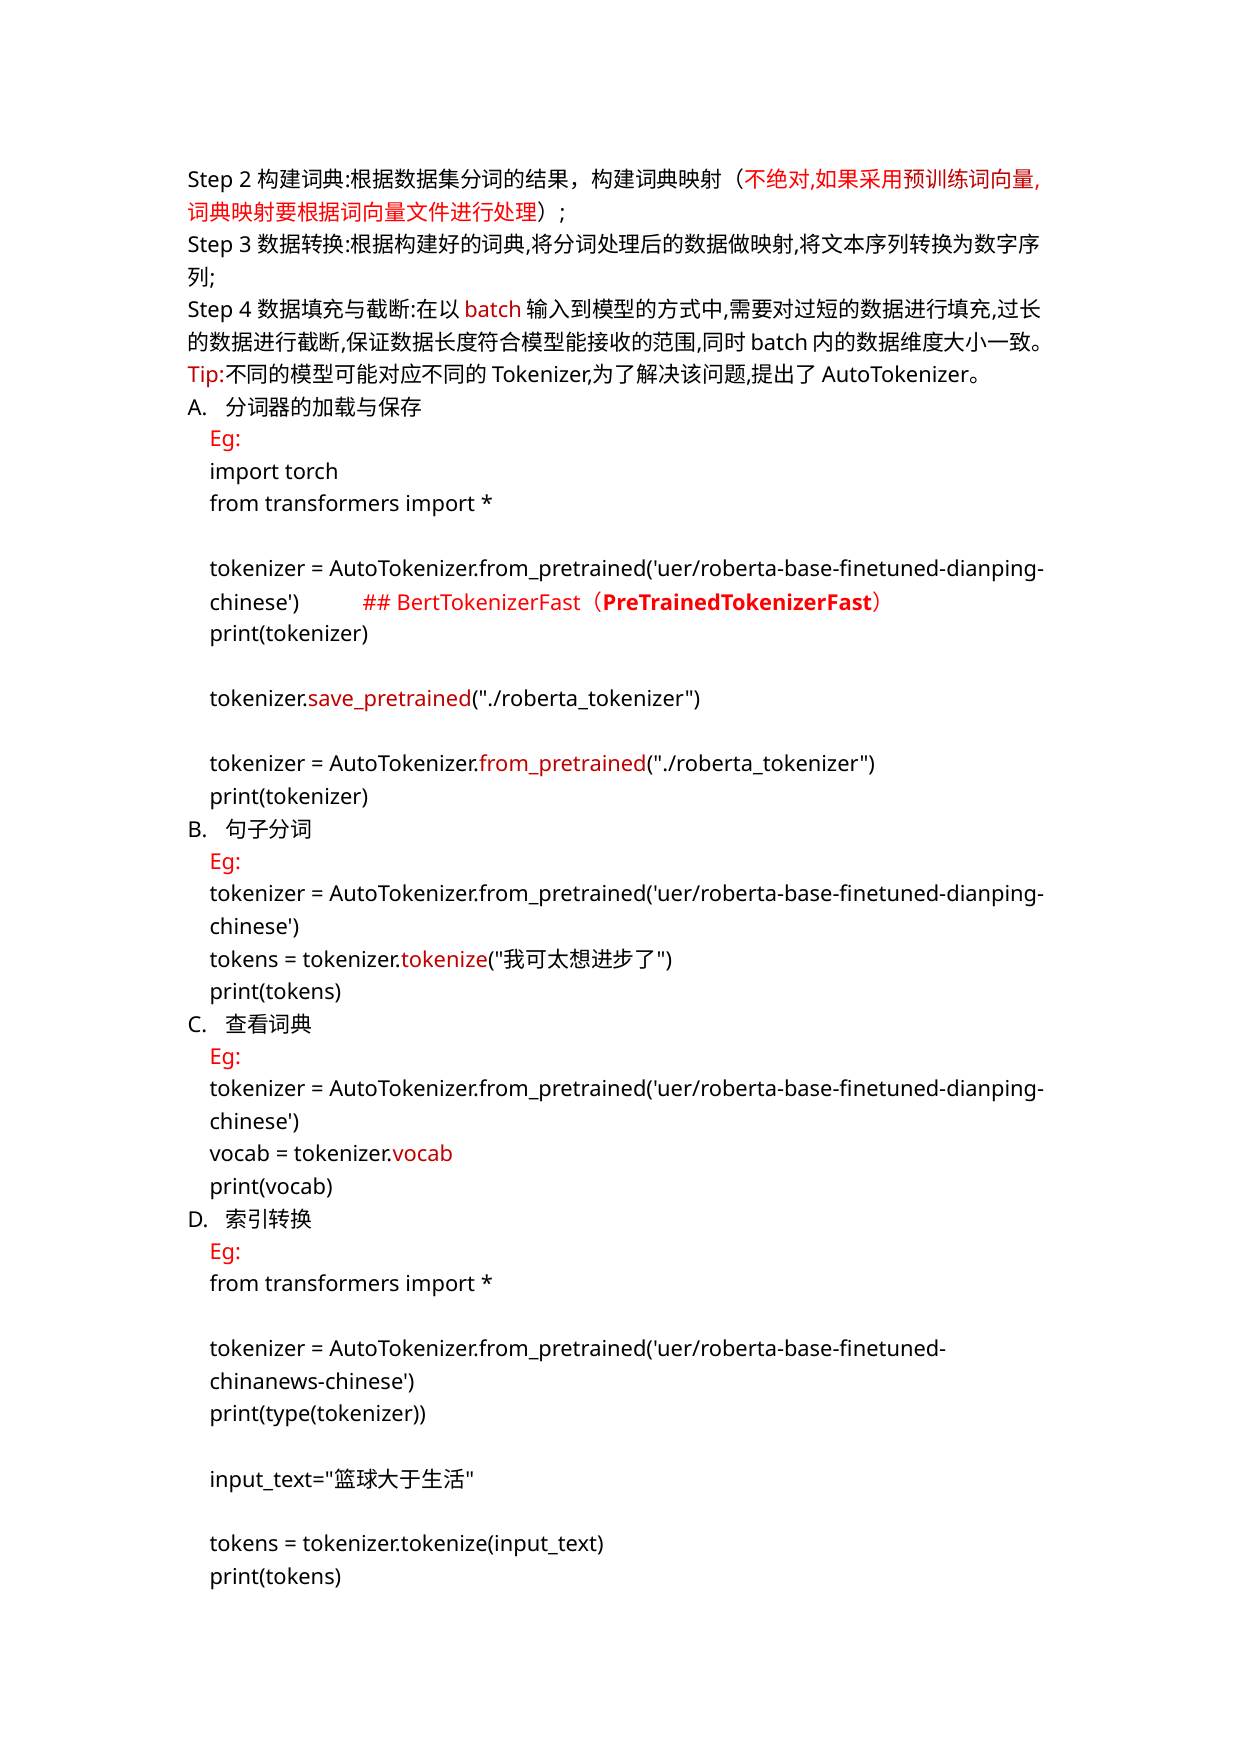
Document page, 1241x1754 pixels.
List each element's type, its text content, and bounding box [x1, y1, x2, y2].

text tokenizer = AutoTokenizer.from_pretrained('uer/roberta-base-finetuned-dianping-chinese') [209, 877, 1053, 942]
text input_text="篮球大于生活" [209, 1462, 1053, 1494]
text Step 3 数据转换:根据构建好的词典,将分词处理后的数据做映射,将文本序列转换为数字序列; [187, 227, 1053, 292]
text print(tokens) [209, 974, 1053, 1007]
text Step 2 构建词典:根据数据集分词的结果，构建词典映射（不绝对,如果采用预训练词向量,词典映射要根据词向量文件进行处理）; [187, 162, 1053, 227]
text tokenizer = AutoTokenizer.from_pretrained('uer/roberta-base-finetuned-dianping-chinese') [209, 1072, 1053, 1137]
list 分词器的加载与保存 [187, 389, 1053, 422]
text tokenizer.save_pretrained("./roberta_tokenizer") [209, 682, 1053, 714]
list 句子分词 [187, 812, 1053, 844]
text Eg: [209, 1234, 1053, 1267]
list 查看词典 [187, 1007, 1053, 1039]
text Step 4 数据填充与截断:在以batch输入到模型的方式中,需要对过短的数据进行填充,过长的数据进行截断,保证数据长度符合模型能接收的范围,同时batch内的数据维度大小一致。 [187, 292, 1053, 357]
text Eg: [187, 422, 1053, 454]
text print(tokenizer) [209, 779, 1053, 812]
text from transformers import * [209, 487, 1053, 519]
text vocab = tokenizer.vocab [209, 1137, 1053, 1169]
text tokenizer = AutoTokenizer.from_pretrained("./roberta_tokenizer") [209, 747, 1053, 779]
text import torch [209, 454, 1053, 487]
text tokens = tokenizer.tokenize("我可太想进步了") [209, 942, 1053, 974]
text tokenizer = AutoTokenizer.from_pretrained('uer/roberta-base-finetuned-dianping-chinese') ## BertTokenizerFast（PreTrainedTokenizerFast） [209, 552, 1053, 617]
text print(tokenizer) [209, 617, 1053, 649]
text Tip:不同的模型可能对应不同的Tokenizer,为了解决该问题,提出了AutoTokenizer。 [187, 357, 1053, 389]
text Eg: [209, 1039, 1053, 1072]
text print(tokens) [209, 1559, 1053, 1592]
text from transformers import * [209, 1267, 1053, 1299]
text tokenizer = AutoTokenizer.from_pretrained('uer/roberta-base-finetuned-chinanews-chinese') [209, 1332, 1053, 1397]
list 索引转换 [187, 1202, 1053, 1234]
text print(type(tokenizer)) [209, 1397, 1053, 1429]
text tokens = tokenizer.tokenize(input_text) [209, 1527, 1053, 1559]
text print(vocab) [209, 1169, 1053, 1202]
text Eg: [209, 844, 1053, 877]
